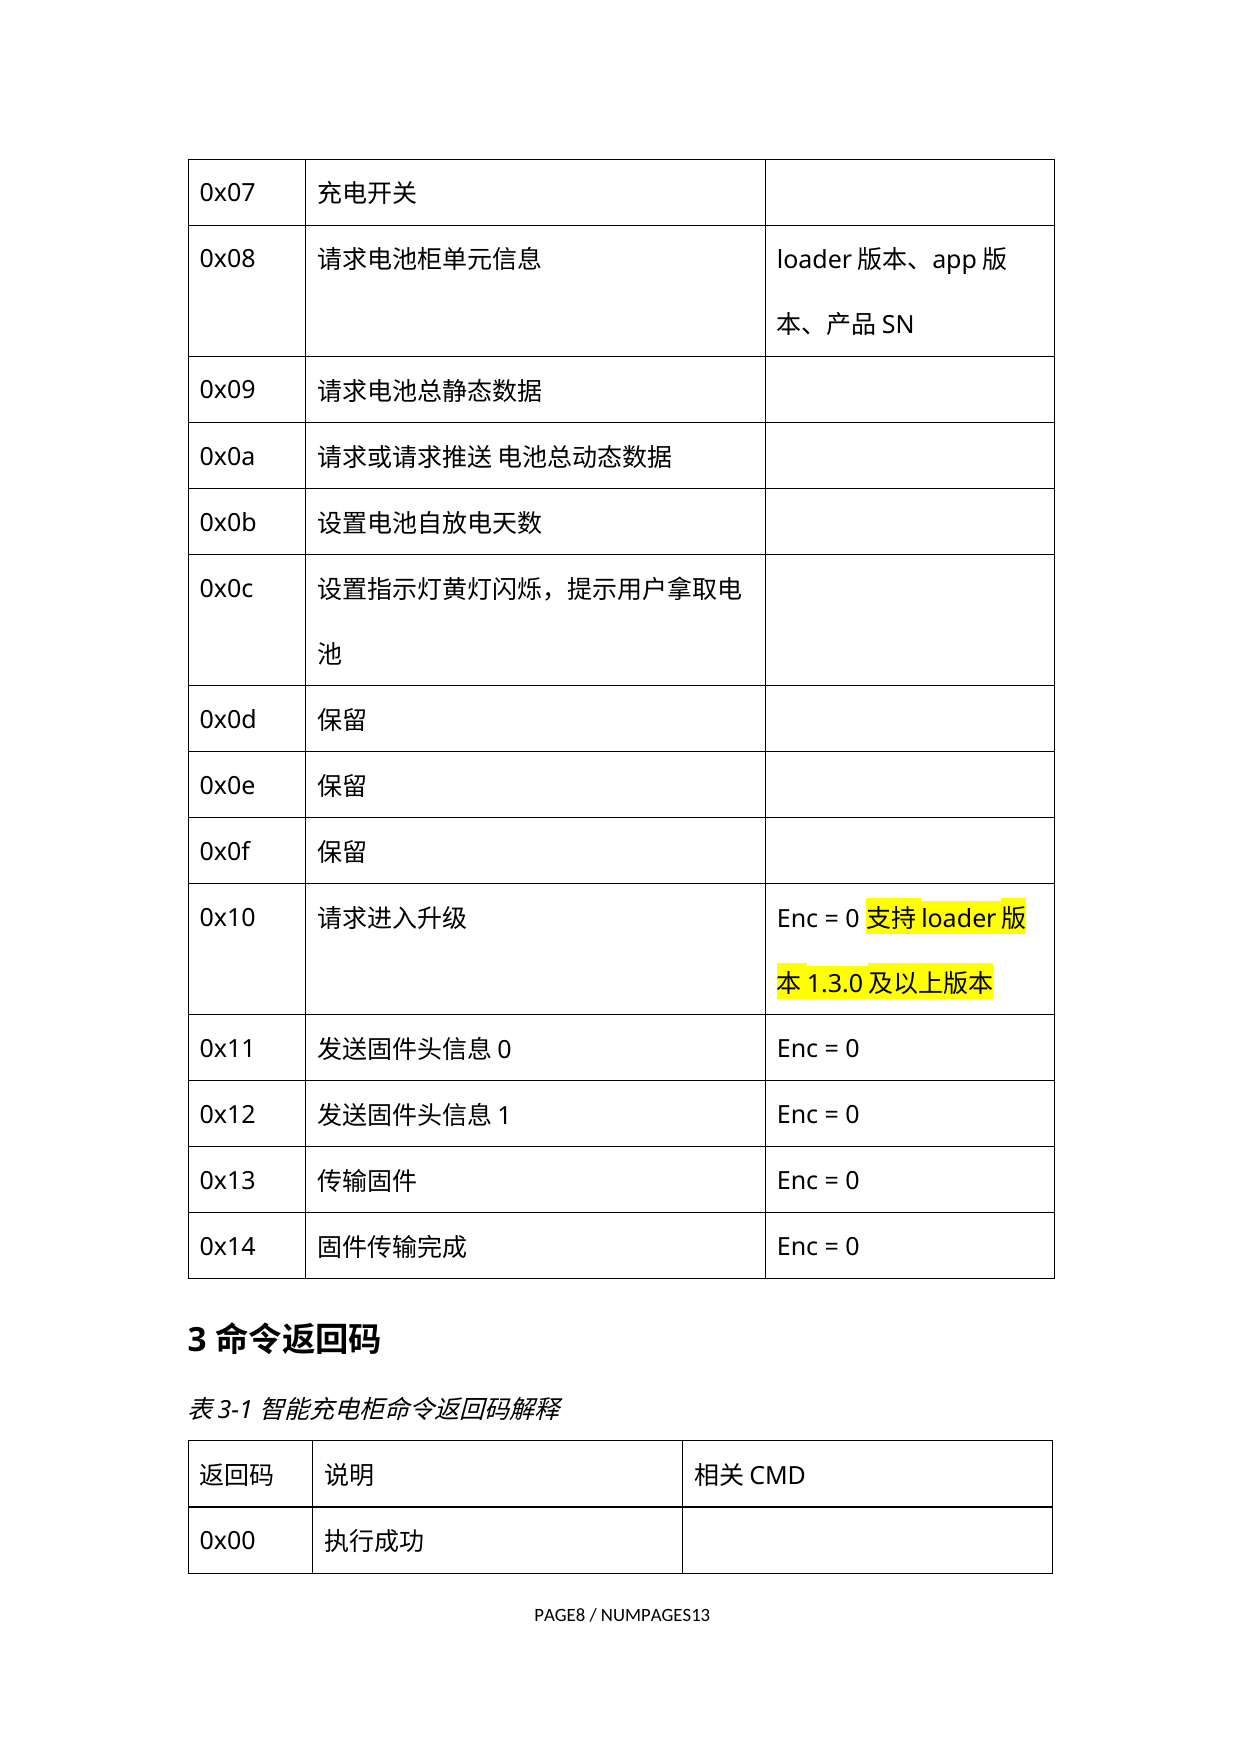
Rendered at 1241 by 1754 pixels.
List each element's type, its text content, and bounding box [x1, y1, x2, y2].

table_cell 0x08 [189, 226, 305, 356]
table_cell 请求电池柜单元信息 [306, 226, 765, 356]
table_cell [766, 357, 1054, 422]
table_cell [683, 1508, 1052, 1572]
table_cell [766, 555, 1054, 685]
table_cell 0x11 [189, 1015, 305, 1080]
text 表3-1 智能充电柜命令返回码解释 [187, 1375, 1053, 1440]
table_cell 0x07 [189, 160, 305, 224]
table_cell 0x0d [189, 686, 305, 751]
table_cell 发送固件头信息1 [306, 1081, 765, 1146]
table_cell Enc = 0 支持loader版本1.3.0及以上版本 [766, 884, 1054, 1014]
table_cell 0x13 [189, 1147, 305, 1212]
table_cell [766, 423, 1054, 488]
table_cell 保留 [306, 686, 765, 751]
table_cell 0x0f [189, 818, 305, 883]
table_cell 请求电池总静态数据 [306, 357, 765, 422]
table_cell 请求或请求推送 电池总动态数据 [306, 423, 765, 488]
table_cell 0x0b [189, 489, 305, 554]
table_cell 设置指示灯黄灯闪烁，提示用户拿取电池 [306, 555, 765, 685]
table_cell 0x00 [189, 1508, 312, 1572]
table_cell [766, 160, 1054, 224]
table_cell Enc = 0 [766, 1081, 1054, 1146]
table_cell 0x0e [189, 752, 305, 817]
table_cell 设置电池自放电天数 [306, 489, 765, 554]
table_cell [766, 818, 1054, 883]
table_cell 0x10 [189, 884, 305, 1014]
table_cell 0x14 [189, 1213, 305, 1278]
subtitle 3 命令返回码 [187, 1304, 1053, 1369]
table_cell 保留 [306, 818, 765, 883]
table_cell 0x12 [189, 1081, 305, 1146]
table_cell 0x0c [189, 555, 305, 685]
table_cell 0x09 [189, 357, 305, 422]
table_cell 请求进入升级 [306, 884, 765, 1014]
table_cell Enc = 0 [766, 1147, 1054, 1212]
table_cell 充电开关 [306, 160, 765, 224]
table_cell [766, 752, 1054, 817]
table_cell 0x0a [189, 423, 305, 488]
table_cell Enc = 0 [766, 1015, 1054, 1080]
table_cell Enc = 0 [766, 1213, 1054, 1278]
table_header 返回码 [189, 1441, 312, 1506]
table_cell loader版本、app版本、产品SN [766, 226, 1054, 356]
table_cell 发送固件头信息0 [306, 1015, 765, 1080]
table_cell 固件传输完成 [306, 1213, 765, 1278]
table_cell 传输固件 [306, 1147, 765, 1212]
table_cell [766, 489, 1054, 554]
table_cell 执行成功 [313, 1508, 682, 1572]
table_header 相关CMD [683, 1441, 1052, 1506]
table_cell [766, 686, 1054, 751]
table_cell 保留 [306, 752, 765, 817]
table_header 说明 [313, 1441, 682, 1506]
